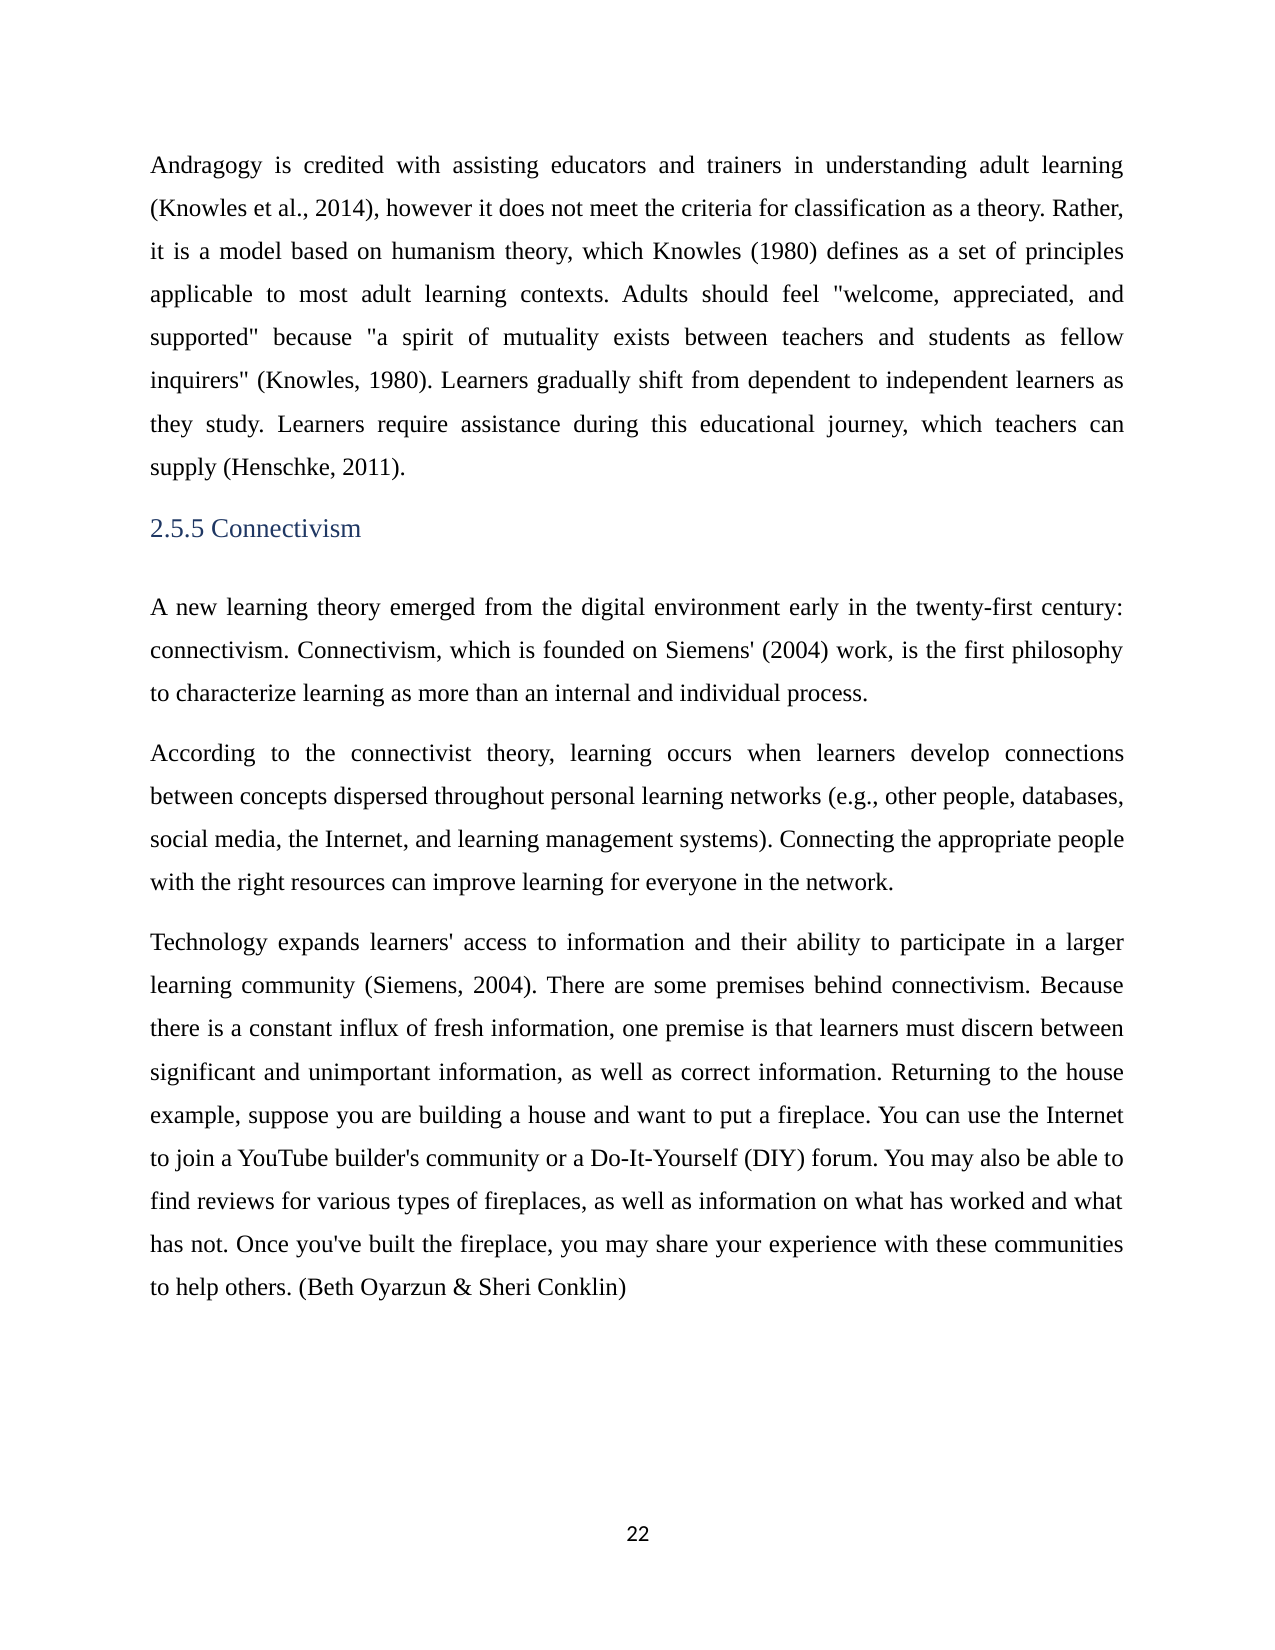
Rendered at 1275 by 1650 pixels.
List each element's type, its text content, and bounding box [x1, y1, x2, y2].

text Andragogy is credited with assisting educators and trainers in understanding adult learning (Knowles et al., 2014), however it does not meet the criteria for classification as a theory. Rather, it is a model based on humanism theory, which Knowles (1980) defines as a set of principles applicable to most adult learning contexts. Adults should feel "welcome, appreciated, and supported" because "a spirit of mutuality exists between teachers and students as fellow inquirers" (Knowles, 1980). Learners gradually shift from dependent to independent learners as they study. Learners require assistance during this educational journey, which teachers can supply (Henschke, 2011). [150, 150, 1125, 481]
text Technology expands learners' access to information and their ability to participate in a larger learning community (Siemens, 2004). There are some premises behind connectivism. Because there is a constant influx of fresh information, one premise is that learners must discern between significant and unimportant information, as well as correct information. Returning to the house example, suppose you are building a house and want to put a fireplace. You can use the Internet to join a YouTube builder's community or a Do-It-Yourself (DIY) forum. You may also be able to find reviews for various types of fireplaces, as well as information on what has worked and what has not. Once you've built the fireplace, you may share your experience with these communities to help others. (Beth Oyarzun & Sheri Conklin) [150, 927, 1125, 1301]
subtitle 2.5.5 Connectivism [150, 512, 1125, 543]
text A new learning theory emerged from the digital environment early in the twenty-first century: connectivism. Connectivism, which is founded on Siemens' (2004) work, is the first philosophy to characterize learning as more than an internal and individual process. [150, 592, 1125, 707]
text According to the connectivist theory, learning occurs when learners develop connections between concepts dispersed throughout personal learning networks (e.g., other people, databases, social media, the Internet, and learning management systems). Connecting the appropriate people with the right resources can improve learning for everyone in the network. [150, 738, 1125, 896]
